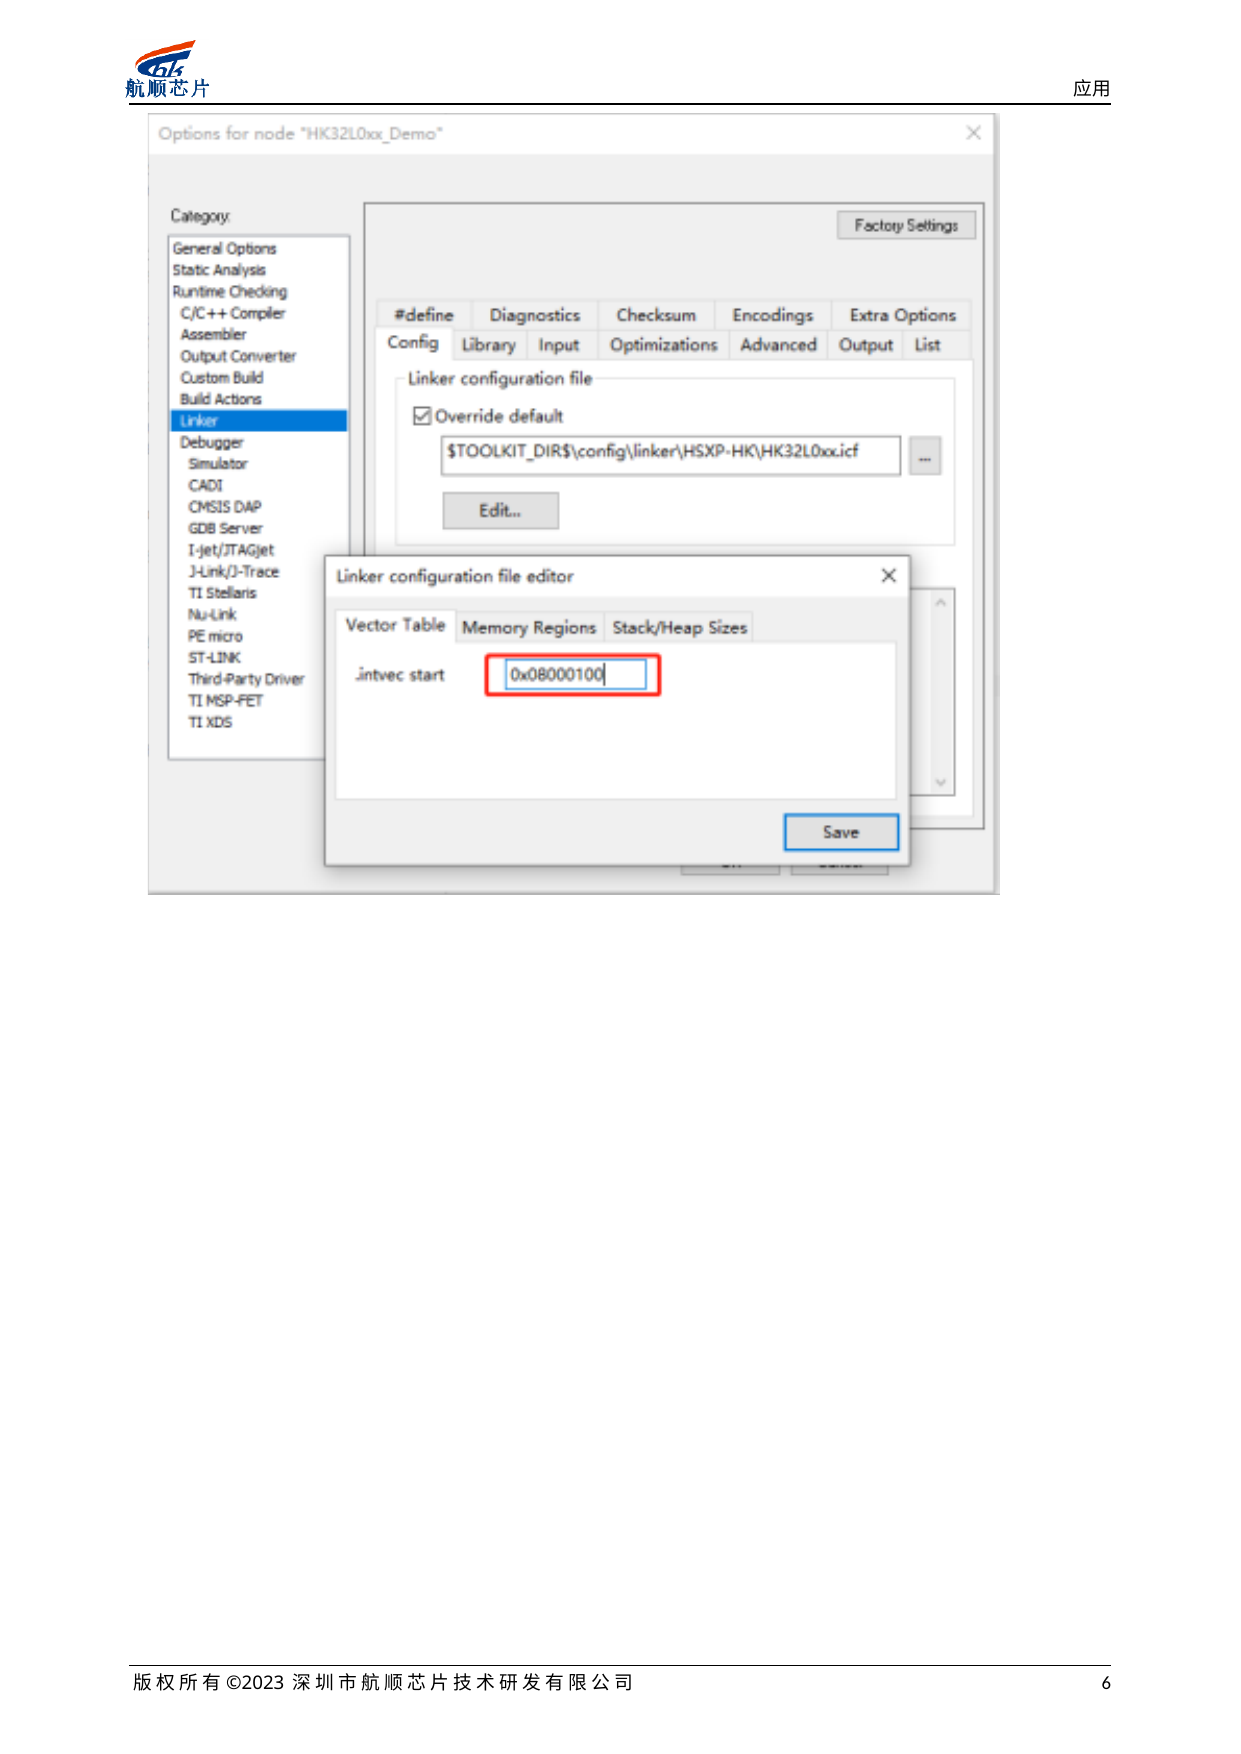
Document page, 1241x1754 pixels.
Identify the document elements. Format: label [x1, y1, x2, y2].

picture [124, 39, 210, 98]
picture [147, 113, 1000, 897]
